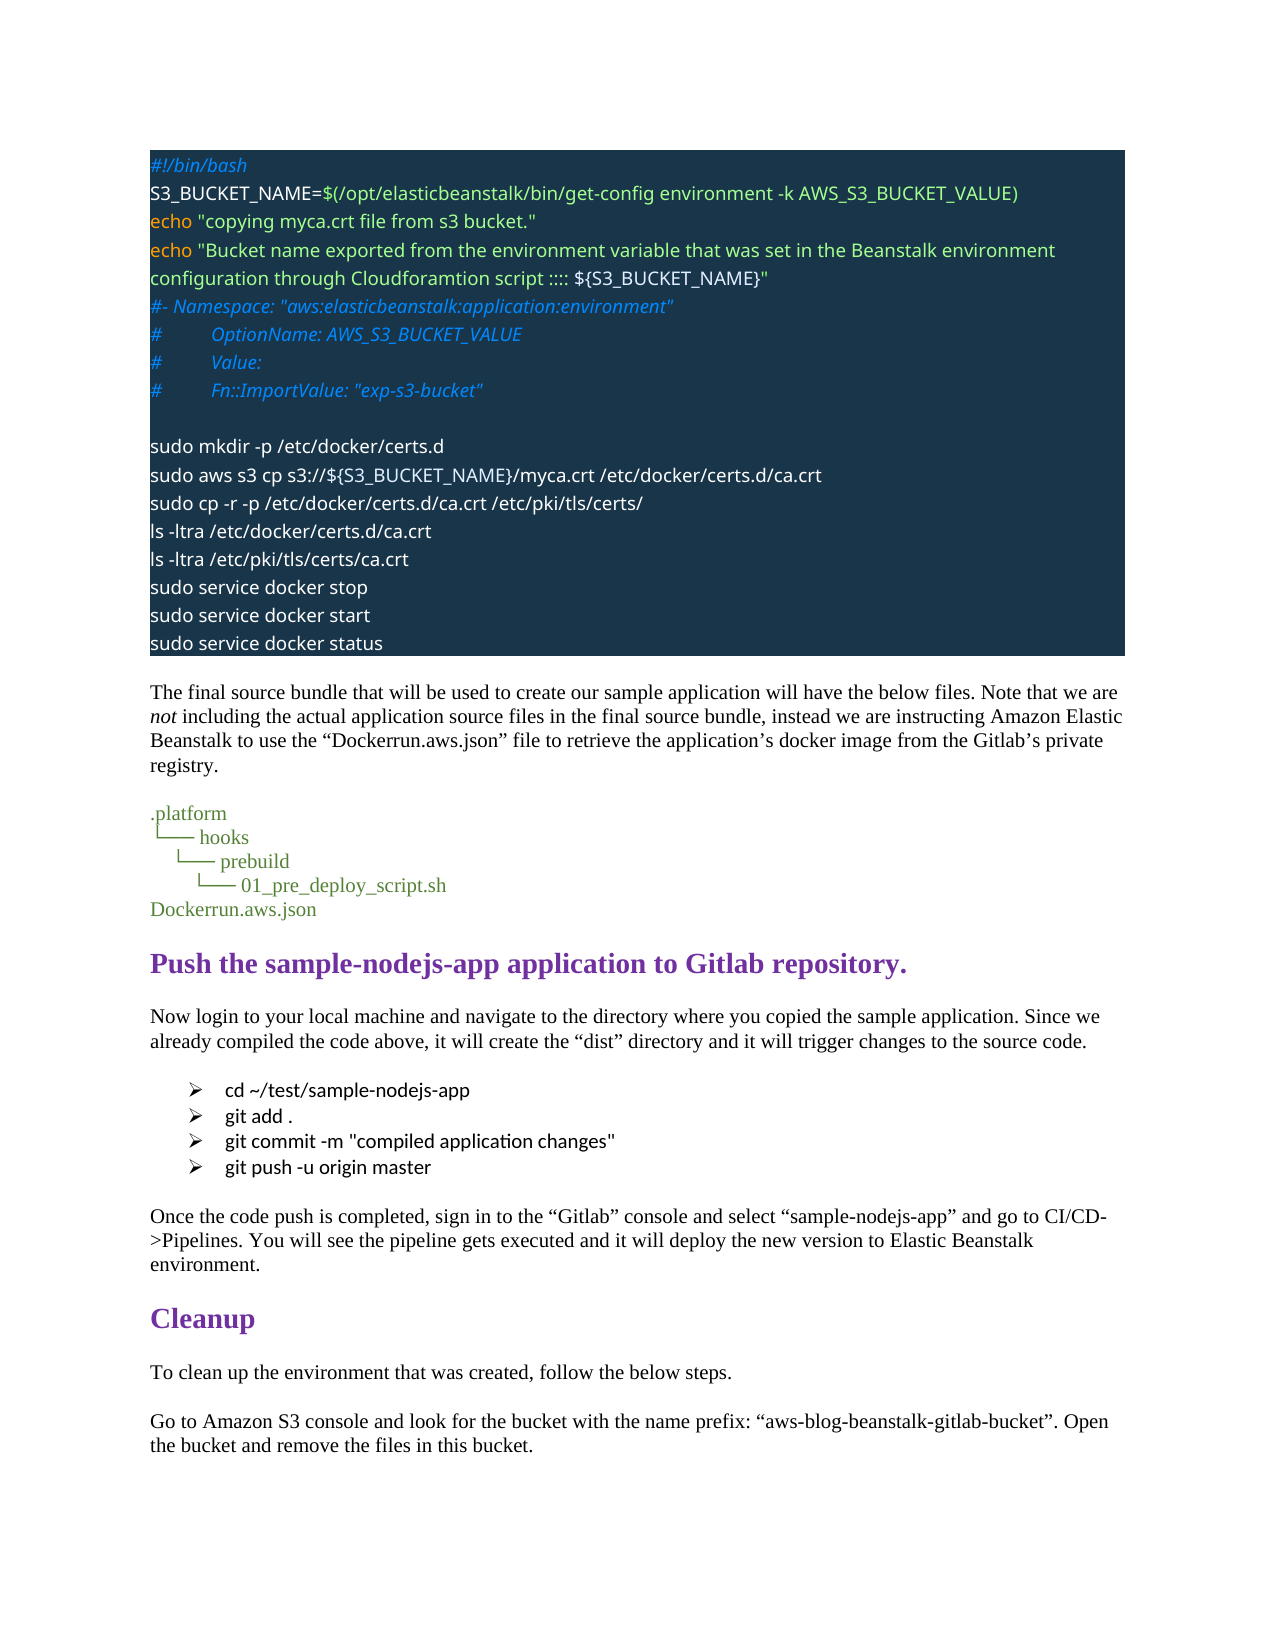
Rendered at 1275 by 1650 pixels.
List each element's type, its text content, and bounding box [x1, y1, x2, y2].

text sudo service docker start [150, 600, 1125, 628]
list git add . [187, 1103, 1125, 1128]
text sudo service docker stop [150, 572, 1125, 600]
list git push -u origin master [187, 1154, 1125, 1179]
text To clean up the environment that was created, follow the below steps. [150, 1360, 1125, 1384]
text The final source bundle that will be used to create our sample application will have the below files. Note that we are not including the actual application source files in the final source bundle, instead we are instructing Amazon Elastic Beanstalk to use the “Dockerrun.aws.json” file to retrieve the application’s docker image from the Gitlab’s private registry. .platform └── hooks └── prebuild └── 01_pre_deploy_script.sh Dockerrun.aws.json [150, 656, 1125, 921]
text # OptionName: AWS_S3_BUCKET_VALUE [150, 319, 1125, 347]
text echo "Bucket name exported from the environment variable that was set in the Beanstalk environment configuration through Cloudforamtion script :::: ${S3_BUCKET_NAME}" [150, 234, 1125, 291]
text #!/bin/bash [150, 150, 1125, 178]
text Once the code push is completed, sign in to the “Gitlab” console and select “sample-nodejs-app” and go to CI/CD->Pipelines. You will see the pipeline gets executed and it will deploy the new version to Elastic Beanstalk environment. [150, 1204, 1125, 1276]
text Cleanup [150, 1301, 1125, 1335]
text S3_BUCKET_NAME=$(/opt/elasticbeanstalk/bin/get-config environment -k AWS_S3_BUCKET_VALUE) [150, 178, 1125, 206]
text Go to Amazon S3 console and look for the bucket with the name prefix: “aws-blog-beanstalk-gitlab-bucket”. Open the bucket and remove the files in this bucket. [150, 1409, 1125, 1457]
text ls -ltra /etc/pki/tls/certs/ca.crt [150, 544, 1125, 572]
text sudo mkdir -p /etc/docker/certs.d [150, 431, 1125, 459]
text #- Namespace: "aws:elasticbeanstalk:application:environment" [150, 291, 1125, 319]
text sudo aws s3 cp s3://${S3_BUCKET_NAME}/myca.crt /etc/docker/certs.d/ca.crt [150, 459, 1125, 487]
list git commit -m "compiled application changes" [187, 1128, 1125, 1154]
text sudo cp -r -p /etc/docker/certs.d/ca.crt /etc/pki/tls/certs/ [150, 487, 1125, 516]
text Push the sample-nodejs-app application to Gitlab repository. [150, 946, 1125, 979]
text ls -ltra /etc/docker/certs.d/ca.crt [150, 516, 1125, 544]
text sudo service docker status [150, 628, 1125, 656]
list cd ~/test/sample-nodejs-app [187, 1078, 1125, 1103]
text # Fn::ImportValue: "exp-s3-bucket" [150, 375, 1125, 403]
text echo "copying myca.crt file from s3 bucket." [150, 206, 1125, 234]
text # Value: [150, 347, 1125, 375]
text Now login to your local machine and navigate to the directory where you copied the sample application. Since we already compiled the code above, it will create the “dist” directory and it will trigger changes to the source code. [150, 1004, 1125, 1053]
